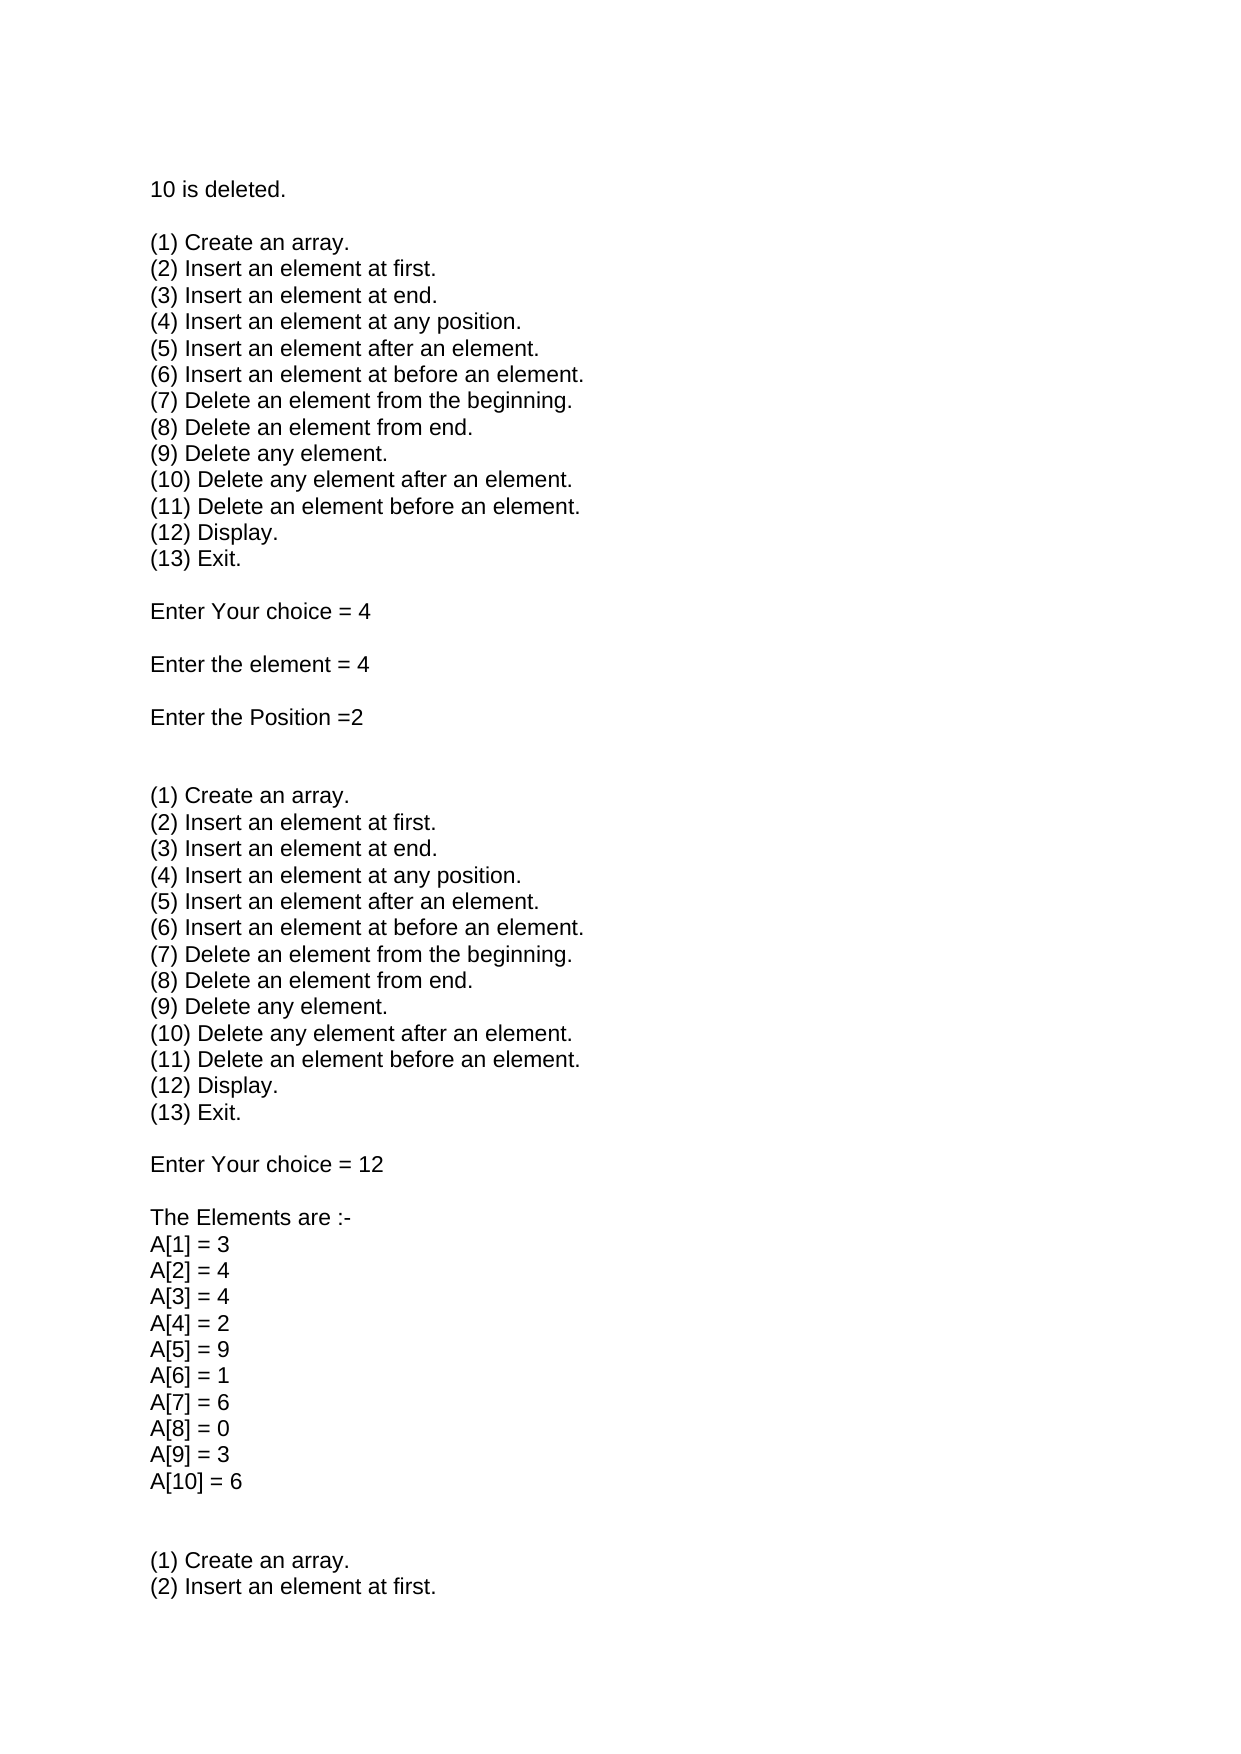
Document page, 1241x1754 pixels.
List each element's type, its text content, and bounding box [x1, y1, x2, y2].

text The Elements are :- [150, 1204, 1090, 1231]
text (1) Create an array. [150, 1547, 1090, 1573]
text Enter the element = 4 [150, 651, 1090, 677]
text (12) Display. [150, 519, 1090, 545]
text A[5] = 9 [150, 1336, 1090, 1362]
text (10) Delete any element after an element. [150, 1020, 1090, 1046]
text (13) Exit. [150, 545, 1090, 572]
text (2) Insert an element at first. [150, 255, 1090, 282]
text (8) Delete an element from end. [150, 413, 1090, 440]
text (8) Delete an element from end. [150, 967, 1090, 993]
text (7) Delete an element from the beginning. [150, 941, 1090, 967]
text (2) Insert an element at first. [150, 1573, 1090, 1599]
text (1) Create an array. [150, 782, 1090, 809]
text (4) Insert an element at any position. [150, 308, 1090, 334]
text (1) Create an array. [150, 229, 1090, 255]
text (9) Delete any element. [150, 993, 1090, 1020]
text A[3] = 4 [150, 1283, 1090, 1309]
text (3) Insert an element at end. [150, 835, 1090, 862]
text (13) Exit. [150, 1099, 1090, 1125]
text A[6] = 1 [150, 1362, 1090, 1389]
text (10) Delete any element after an element. [150, 466, 1090, 493]
text Enter Your choice = 4 [150, 598, 1090, 624]
text (11) Delete an element before an element. [150, 1046, 1090, 1072]
text A[9] = 3 [150, 1441, 1090, 1468]
text (5) Insert an element after an element. [150, 888, 1090, 914]
text (11) Delete an element before an element. [150, 493, 1090, 519]
text A[4] = 2 [150, 1309, 1090, 1336]
text (2) Insert an element at first. [150, 809, 1090, 835]
text A[10] = 6 [150, 1468, 1090, 1494]
text A[7] = 6 [150, 1389, 1090, 1415]
text (6) Insert an element at before an element. [150, 914, 1090, 941]
text A[8] = 0 [150, 1415, 1090, 1441]
text Enter the Position =2 [150, 703, 1090, 730]
text (4) Insert an element at any position. [150, 862, 1090, 888]
text 10 is deleted. [150, 176, 1090, 203]
text A[1] = 3 [150, 1231, 1090, 1257]
text (12) Display. [150, 1072, 1090, 1099]
text (9) Delete any element. [150, 440, 1090, 466]
text (7) Delete an element from the beginning. [150, 387, 1090, 413]
text A[2] = 4 [150, 1257, 1090, 1283]
text (3) Insert an element at end. [150, 282, 1090, 308]
text (6) Insert an element at before an element. [150, 361, 1090, 387]
text (5) Insert an element after an element. [150, 334, 1090, 361]
text Enter Your choice = 12 [150, 1151, 1090, 1178]
